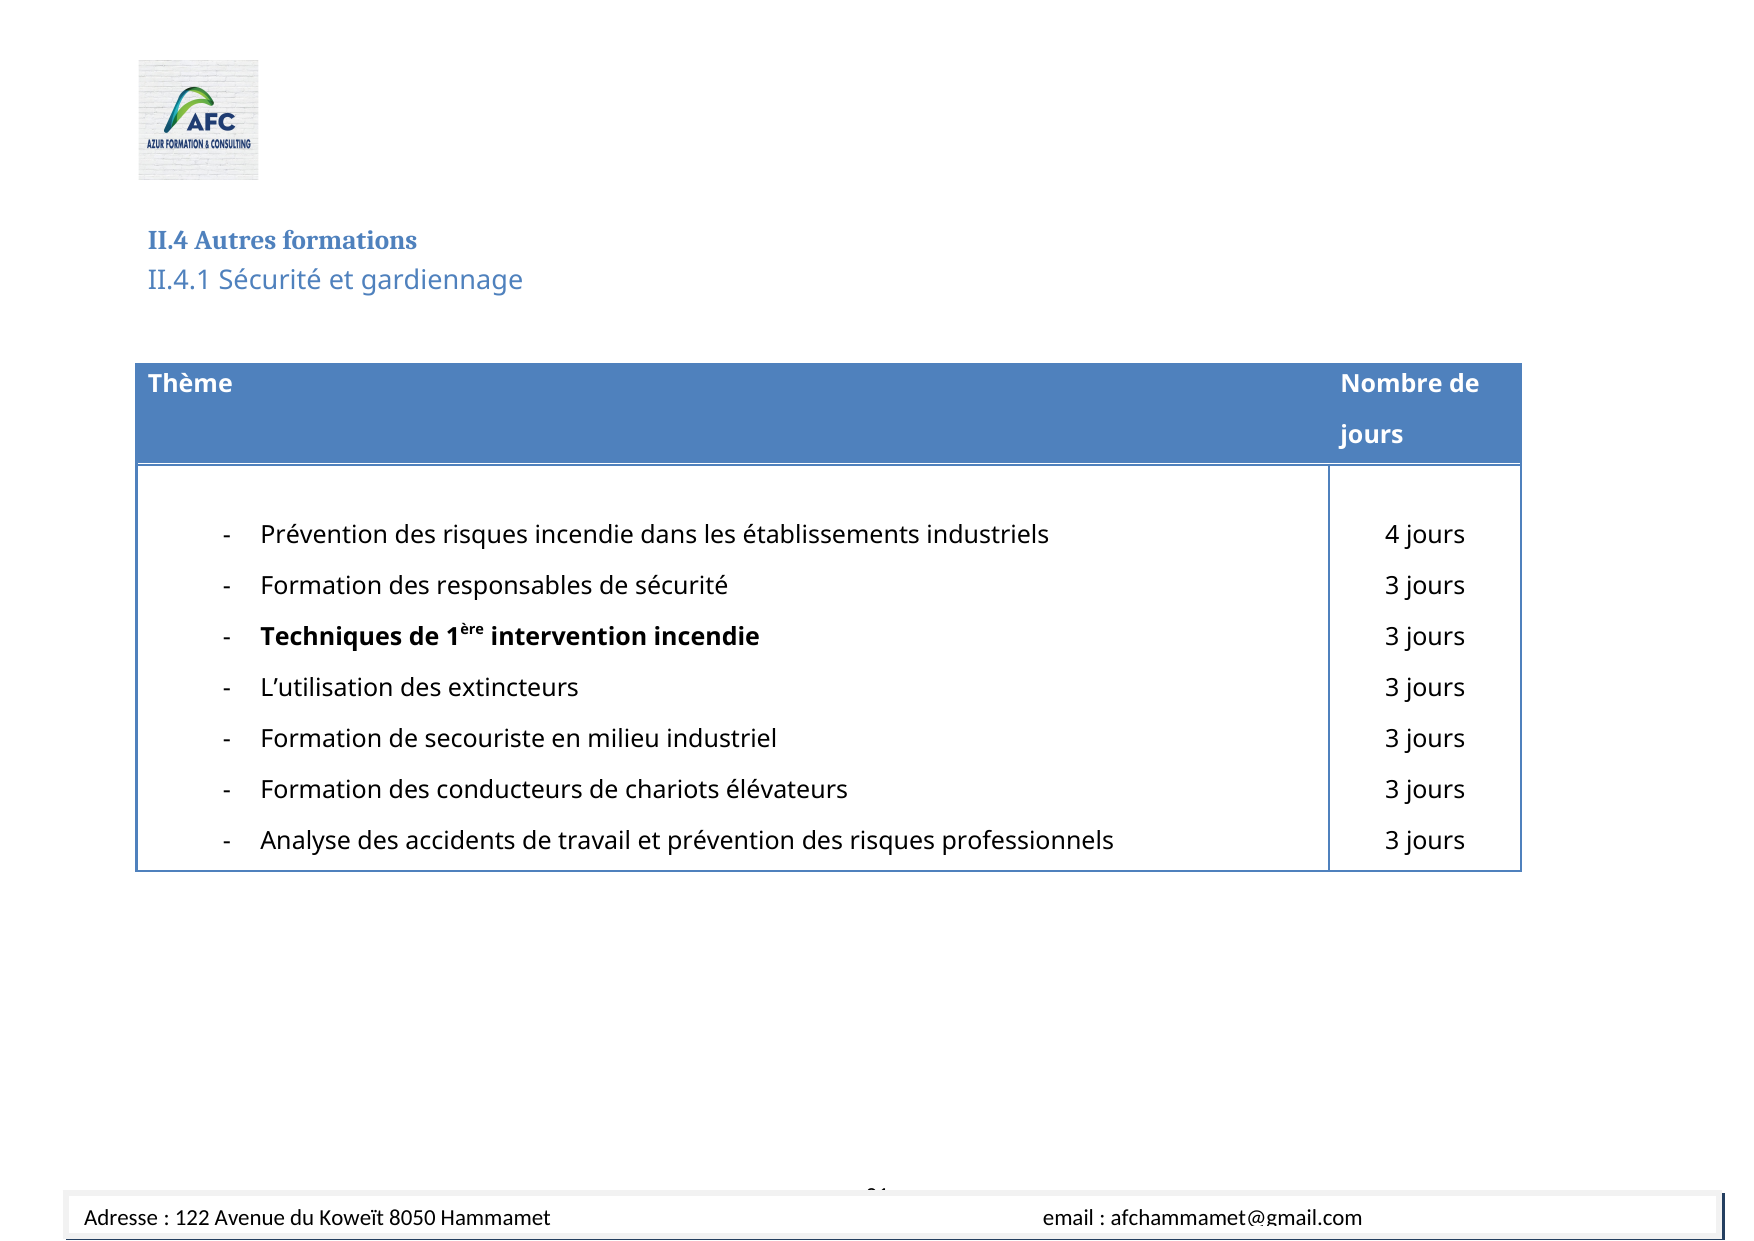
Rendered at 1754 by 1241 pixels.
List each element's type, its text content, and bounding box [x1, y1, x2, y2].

table_header Nombre de jours [1329, 365, 1520, 463]
table_header Thème [138, 365, 1329, 463]
table_cell 4 jours 3 jours 3 jours 3 jours 3 jours 3 jours 3 jours [1330, 466, 1520, 870]
table_cell Prévention des risques incendie dans les établissements industriels Formation des responsables de sécurité Techniques de 1ère intervention incendie L’utilisation des extincteurs Formation de secouriste en milieu industriel Formation des conducteurs de chariots élévateurs Analyse des accidents de travail et prévention des risques professionnels [138, 466, 1328, 870]
picture [138, 60, 259, 180]
subtitle II.4.1 Sécurité et gardiennage [148, 261, 1606, 298]
subtitle II.4 Autres formations [148, 225, 1606, 256]
